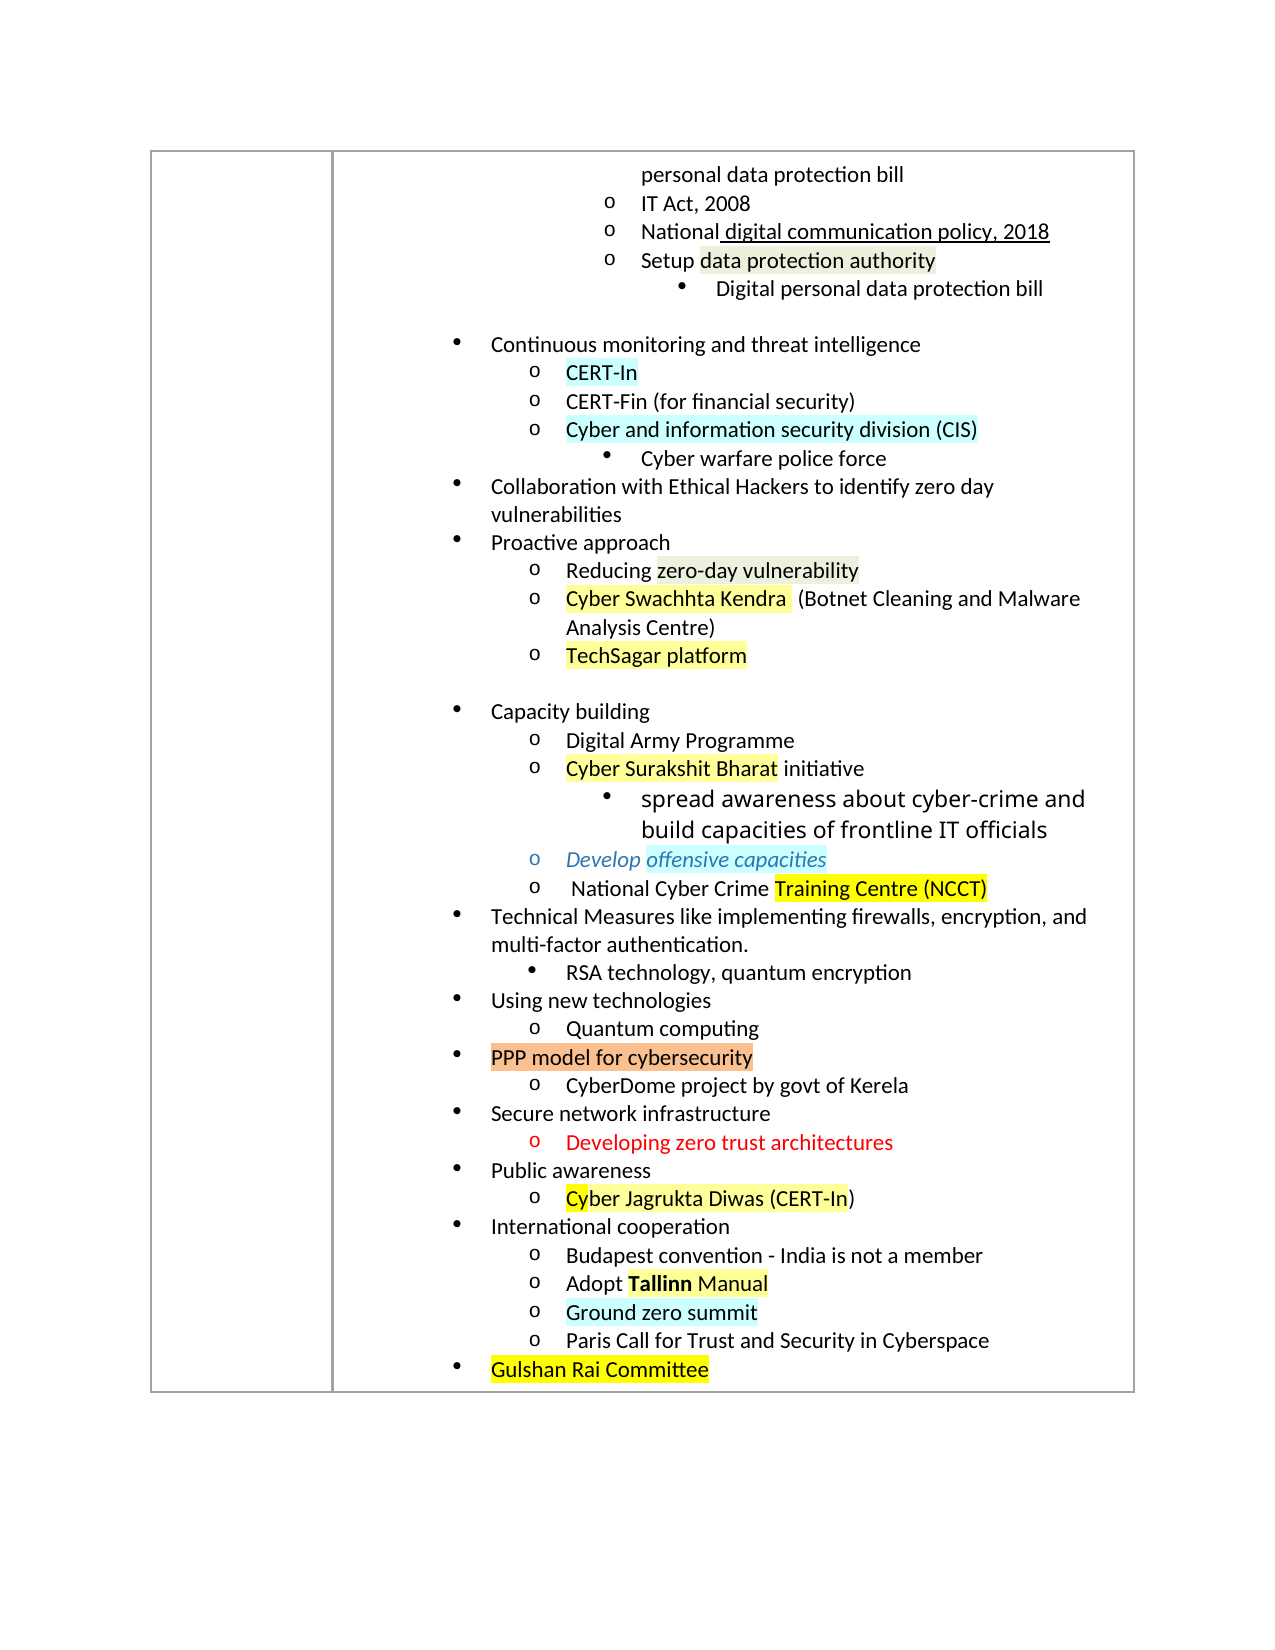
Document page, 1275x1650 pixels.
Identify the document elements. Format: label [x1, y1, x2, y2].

table_cell [152, 152, 331, 1391]
table_cell [334, 152, 1133, 1391]
